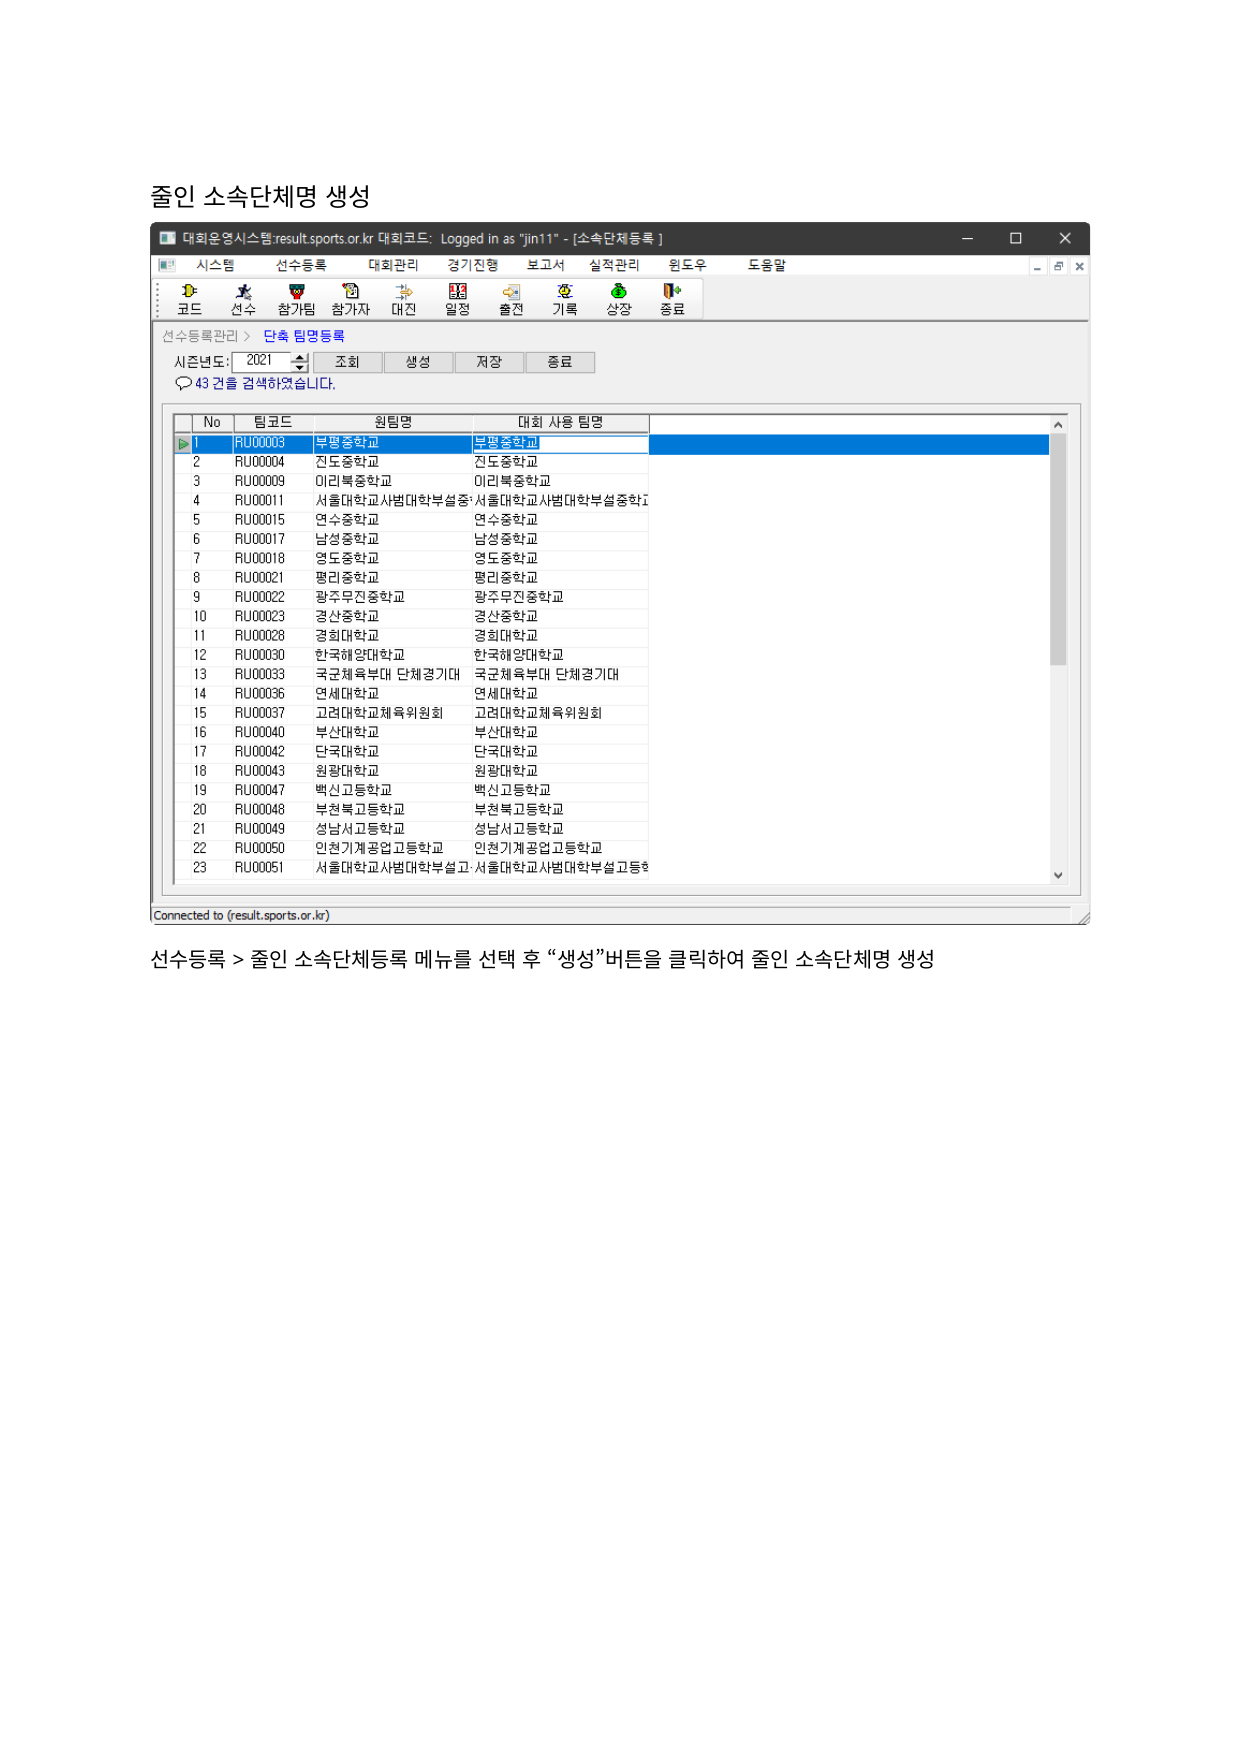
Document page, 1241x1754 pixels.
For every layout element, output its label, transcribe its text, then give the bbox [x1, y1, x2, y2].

picture [150, 222, 1091, 925]
text 선수등록 > 줄인 소속단체등록 메뉴를 선택 후 “생성”버튼을 클릭하여 줄인 소속단체명 생성 [150, 943, 1090, 974]
subtitle 줄인 소속단체명 생성 [150, 177, 1090, 213]
